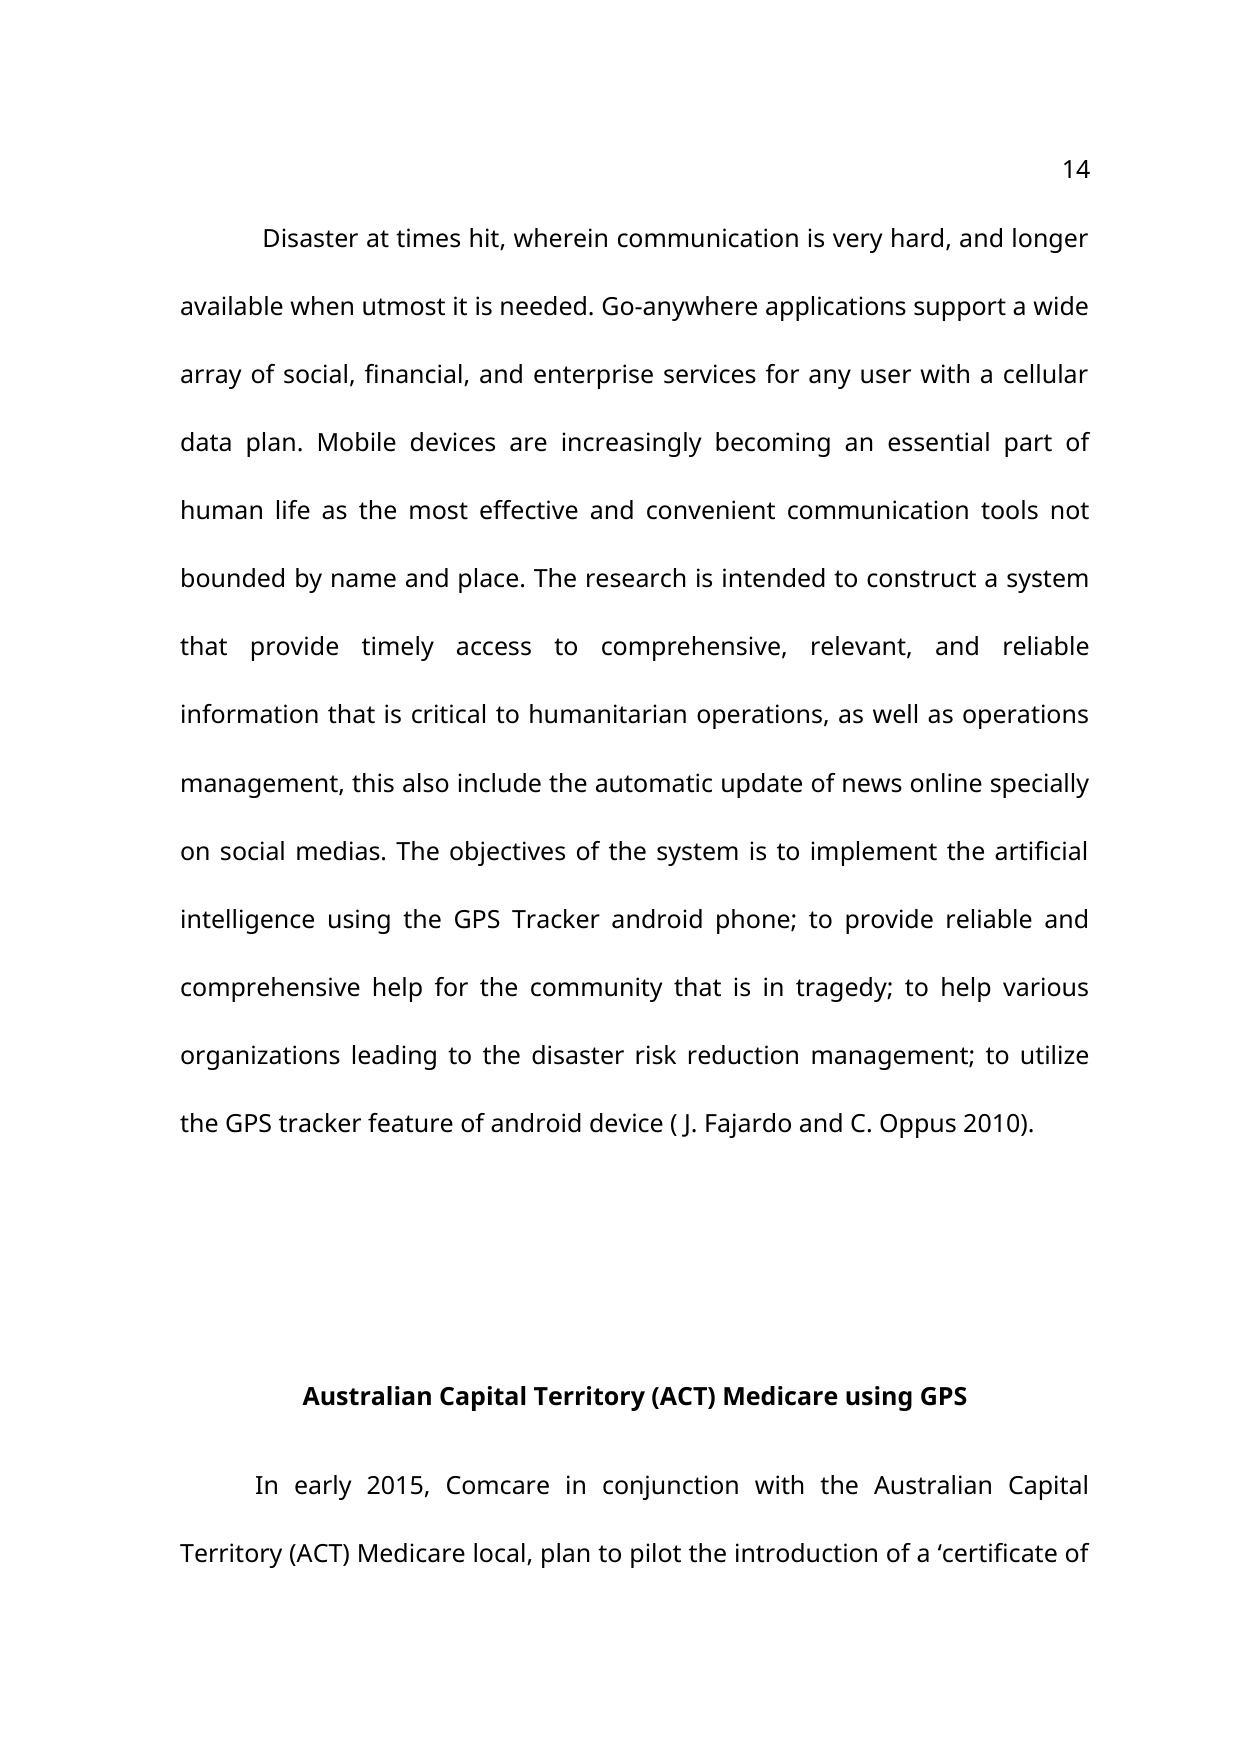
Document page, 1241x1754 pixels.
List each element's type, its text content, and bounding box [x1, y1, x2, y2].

text Disaster at times hit, wherein communication is very hard, and longer available when utmost it is needed. Go-anywhere applications support a wide array of social, financial, and enterprise services for any user with a cellular data plan. Mobile devices are increasingly becoming an essential part of human life as the most effective and convenient communication tools not bounded by name and place. The research is intended to construct a system that provide timely access to comprehensive, relevant, and reliable information that is critical to humanitarian operations, as well as operations management, this also include the automatic update of news online specially on social medias. The objectives of the system is to implement the artificial intelligence using the GPS Tracker android phone; to provide reliable and comprehensive help for the community that is in tragedy; to help various organizations leading to the disaster risk reduction management; to utilize the GPS tracker feature of android device ( J. Fajardo and C. Oppus 2010). [180, 220, 1090, 1140]
text Australian Capital Territory (ACT) Medicare using GPS [180, 1378, 1090, 1412]
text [180, 1467, 1090, 1569]
